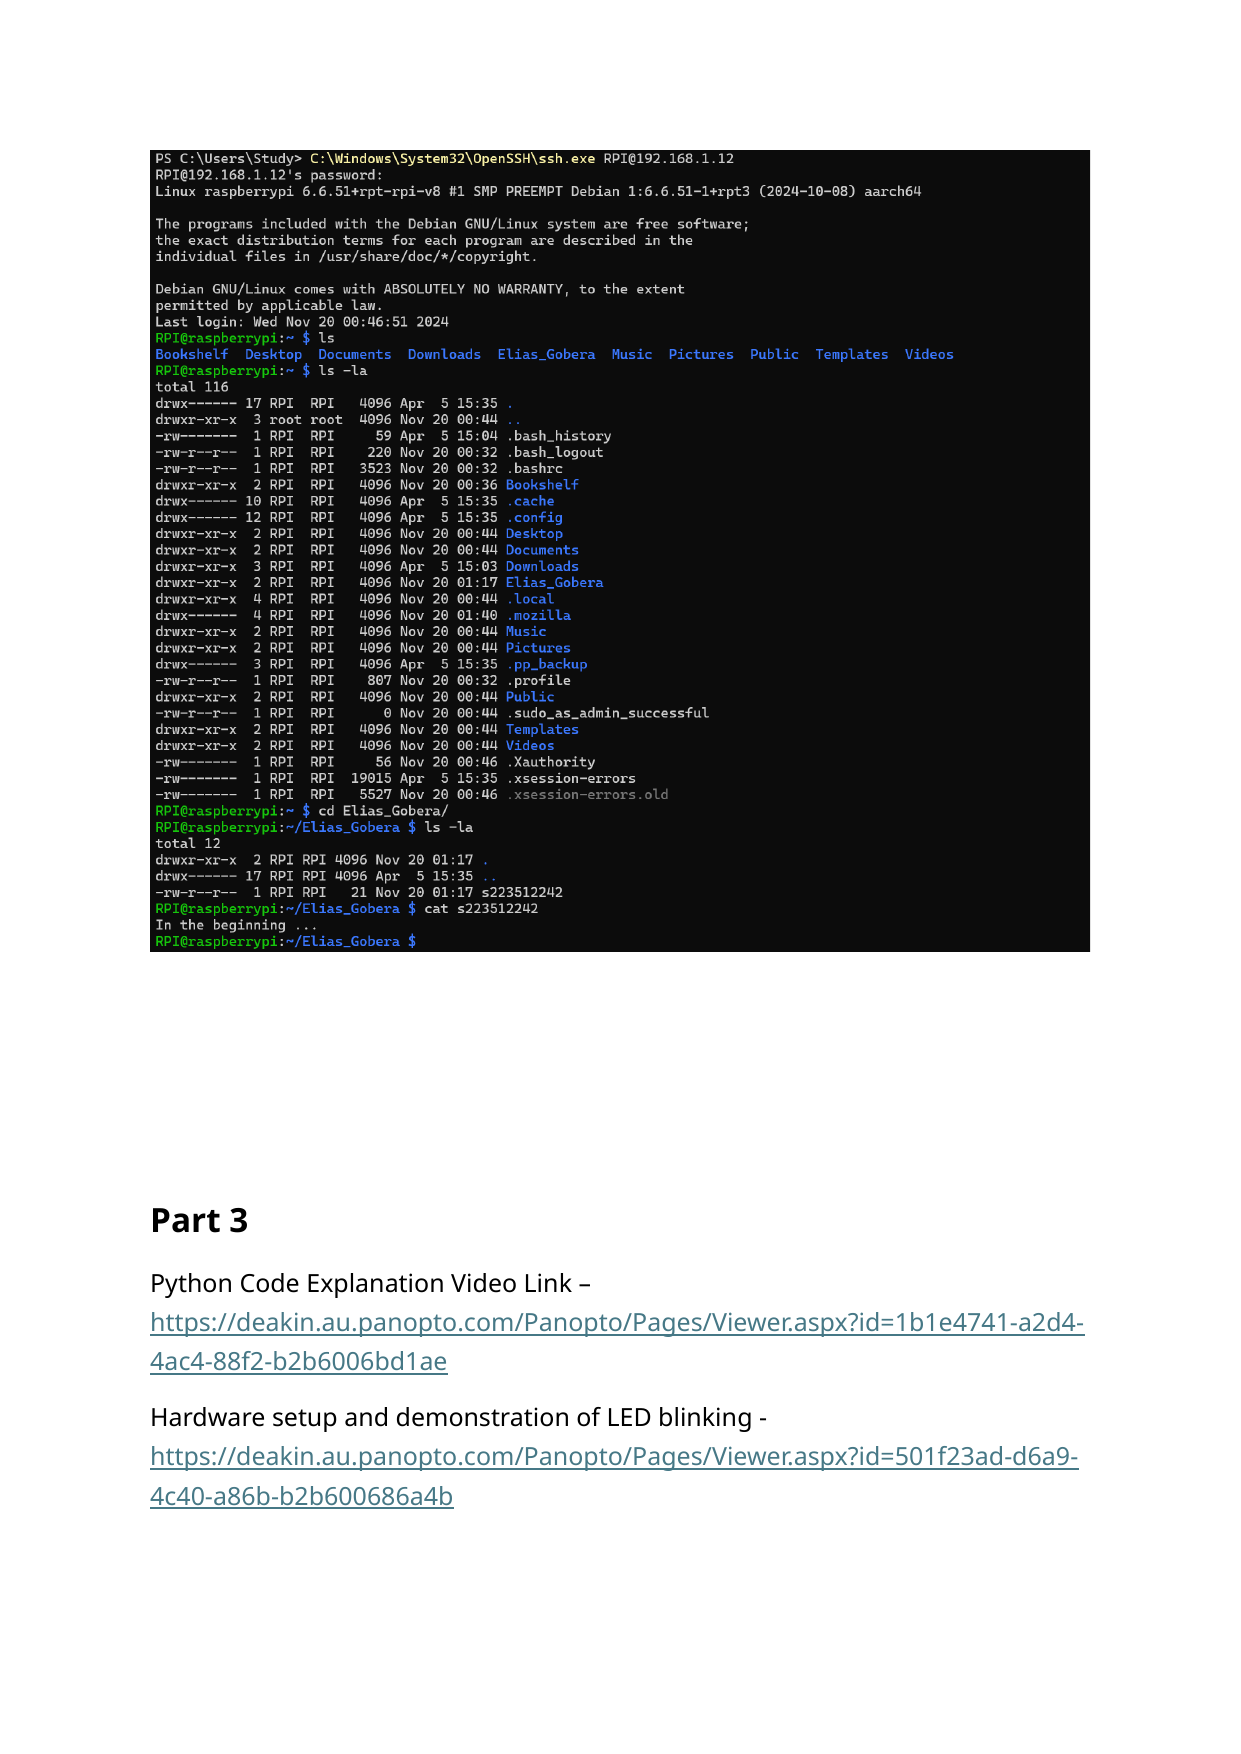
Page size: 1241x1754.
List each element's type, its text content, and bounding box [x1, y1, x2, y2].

text Python Code Explanation Video Link – https://deakin.au.panopto.com/Panopto/Pages/Viewer.aspx?id=1b1e4741-a2d4-4ac4-88f2-b2b6006bd1ae [150, 1266, 1090, 1378]
picture [150, 150, 1091, 952]
text Part 3 [150, 1197, 1090, 1242]
text Hardware setup and demonstration of LED blinking - https://deakin.au.panopto.com/Panopto/Pages/Viewer.aspx?id=501f23ad-d6a9-4c40-a86b-b2b600686a4b [150, 1400, 1090, 1512]
